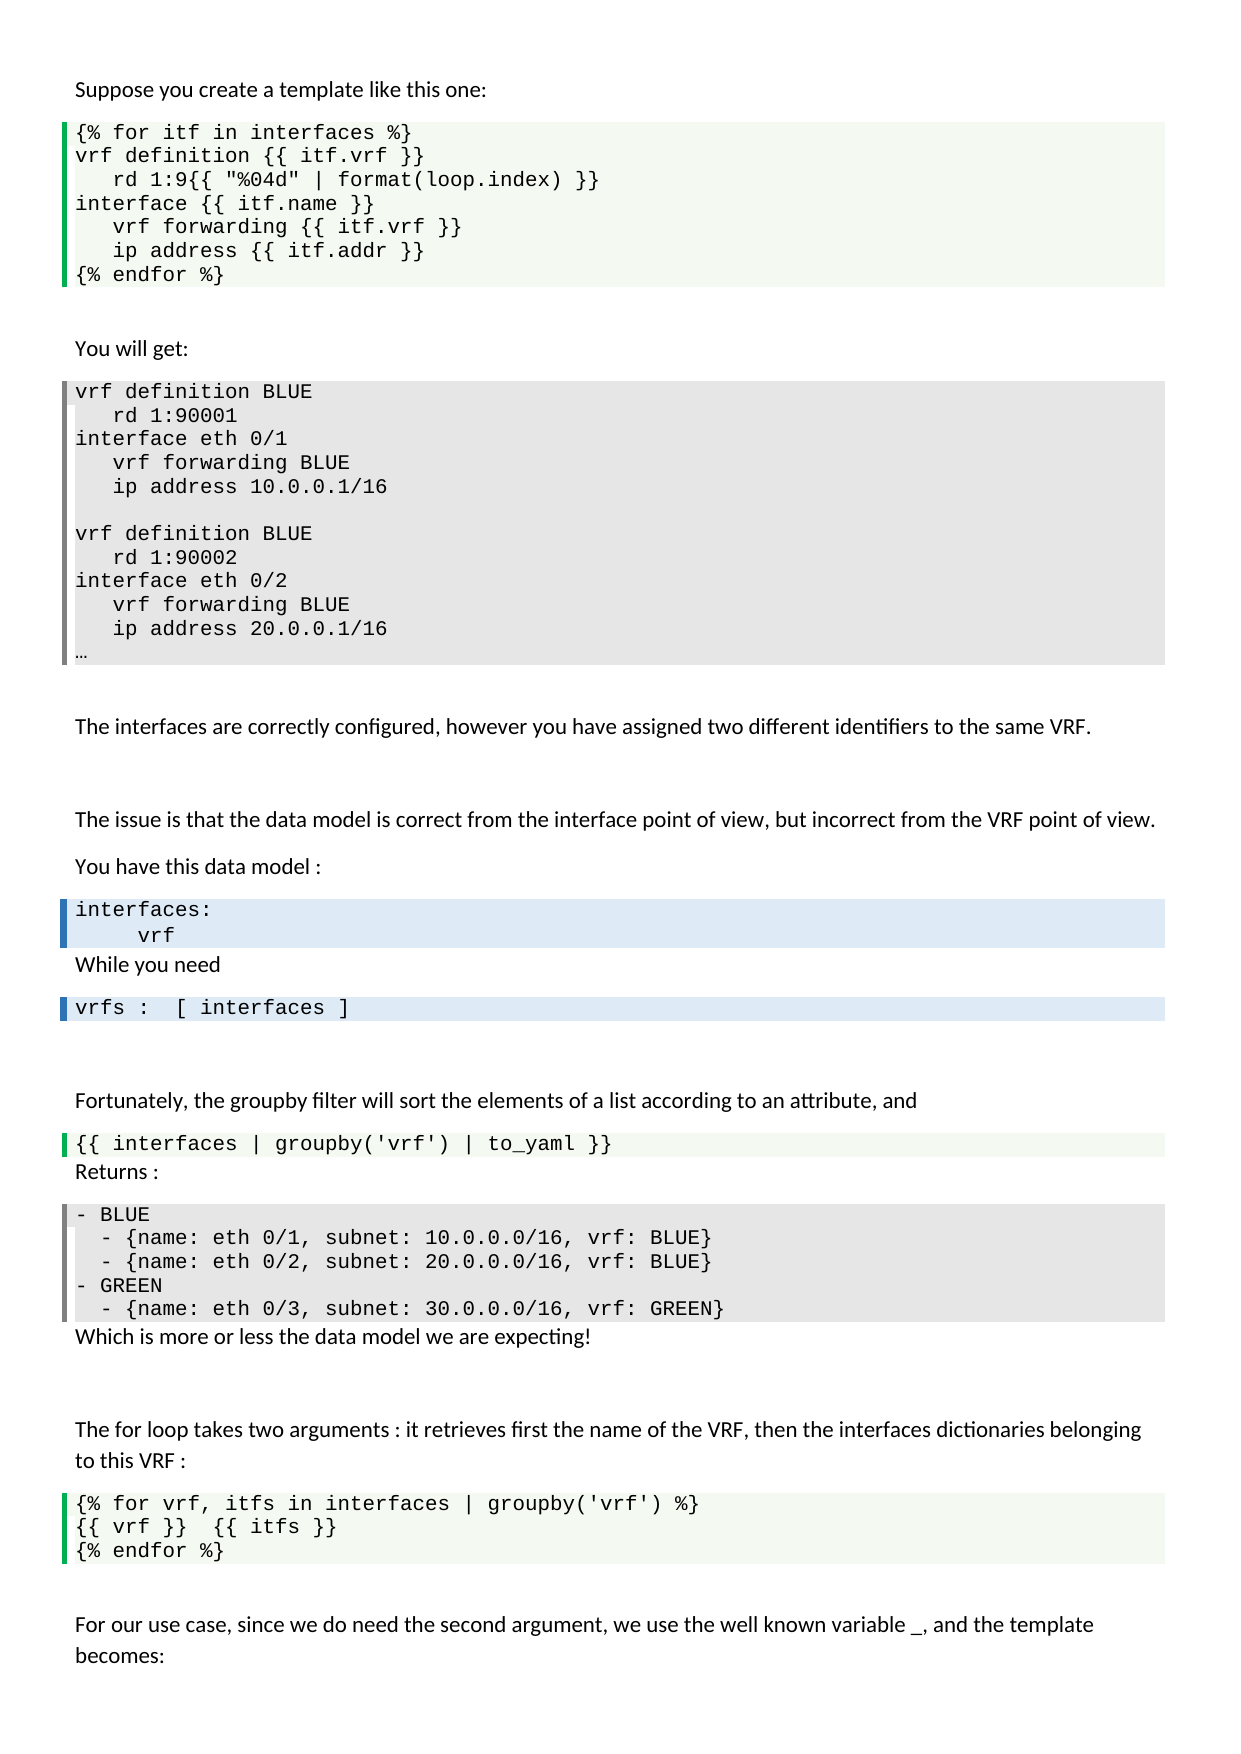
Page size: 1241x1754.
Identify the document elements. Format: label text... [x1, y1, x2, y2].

text - BLUE [67, 1204, 1165, 1227]
text ip address {{ itf.addr }} [75, 240, 1165, 264]
text ip address 10.0.0.1/16 [75, 476, 1165, 499]
text vrf forwarding BLUE [75, 452, 1165, 476]
text interface {{ itf.name }} [75, 193, 1165, 216]
text rd 1:90002 [75, 547, 1165, 570]
text The interfaces are correctly configured, however you have assigned two different identifiers to the same VRF. [75, 712, 1165, 740]
text interface eth 0/2 [75, 570, 1165, 594]
text While you need [75, 950, 1165, 978]
text vrf definition BLUE [67, 381, 1165, 405]
text Suppose you create a template like this one: [75, 75, 1165, 103]
text - {name: eth 0/2, subnet: 20.0.0.0/16, vrf: BLUE} [75, 1251, 1165, 1274]
text vrf [67, 925, 1165, 948]
text ip address 20.0.0.1/16 [75, 618, 1165, 641]
text {% for itf in interfaces %} [67, 122, 1165, 146]
text vrf definition BLUE [75, 523, 1165, 547]
text {{ vrf }} {{ itfs }} [75, 1516, 1165, 1540]
text {% endfor %} [75, 1540, 1165, 1564]
text vrfs : [ interfaces ] [67, 997, 1165, 1021]
text You will get: [75, 334, 1165, 362]
text {% for vrf, itfs in interfaces | groupby('vrf') %} [67, 1493, 1165, 1516]
text The for loop takes two arguments : it retrieves first the name of the VRF, then the interfaces dictionaries belonging to this VRF : [75, 1416, 1165, 1474]
text - {name: eth 0/3, subnet: 30.0.0.0/16, vrf: GREEN} [75, 1298, 1165, 1322]
text rd 1:9{{ "%04d" | format(loop.index) }} [75, 169, 1165, 193]
text interface eth 0/1 [75, 428, 1165, 452]
text {{ interfaces | groupby('vrf') | to_yaml }} [67, 1133, 1165, 1157]
text For our use case, since we do need the second argument, we use the well known variable _, and the template becomes: [75, 1611, 1165, 1669]
text Returns : [75, 1157, 1165, 1185]
text - {name: eth 0/1, subnet: 10.0.0.0/16, vrf: BLUE} [75, 1227, 1165, 1251]
text interfaces: [67, 899, 1165, 923]
text vrf definition {{ itf.vrf }} [75, 146, 1165, 169]
text - GREEN [75, 1274, 1165, 1298]
text vrf forwarding BLUE [75, 594, 1165, 618]
text Fortunately, the groupby filter will sort the elements of a list according to an attribute, and [75, 1086, 1165, 1114]
text vrf forwarding {{ itf.vrf }} [75, 216, 1165, 240]
text You have this data model : [75, 852, 1165, 880]
text Which is more or less the data model we are expecting! [75, 1322, 1165, 1350]
text The issue is that the data model is correct from the interface point of view, but incorrect from the VRF point of view. [75, 806, 1165, 833]
text rd 1:90001 [75, 405, 1165, 428]
text {% endfor %} [75, 264, 1165, 287]
text … [75, 641, 1165, 665]
